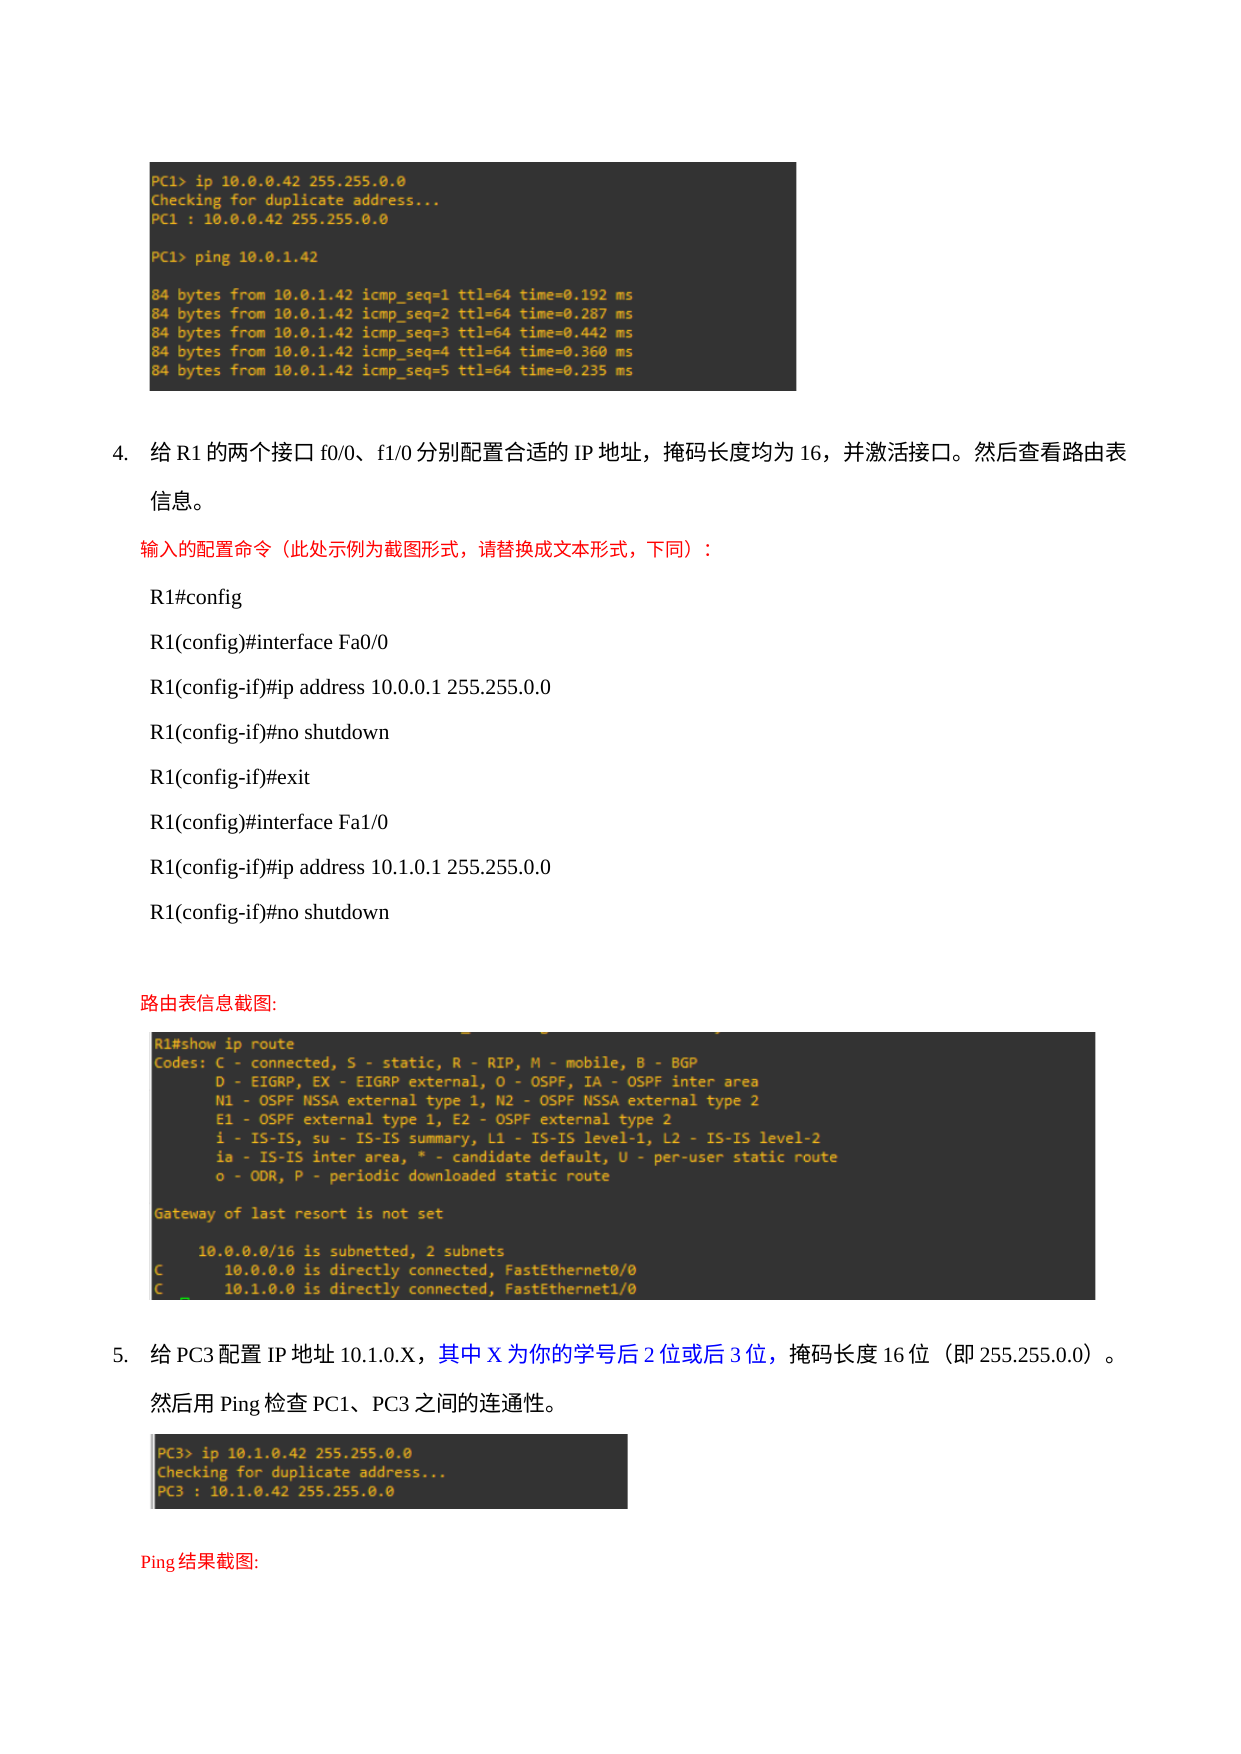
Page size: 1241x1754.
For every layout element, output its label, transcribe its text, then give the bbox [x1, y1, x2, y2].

picture [149, 162, 797, 391]
text R1(config-if)#ip address 10.0.0.1 255.255.0.0 [112, 670, 1128, 703]
text 路由表信息截图: [112, 986, 1128, 1018]
text R1(config-if)#exit [112, 760, 1128, 793]
text R1(config)#interface Fa0/0 [112, 625, 1128, 658]
text R1(config-if)#ip address 10.1.0.1 255.255.0.0 [112, 851, 1128, 883]
list 给R1的两个接口f0/0、f1/0分别配置合适的IP地址，掩码长度均为16，并激活接口。然后查看路由表信息。 [112, 434, 1128, 516]
text R1(config)#interface Fa1/0 [112, 806, 1128, 838]
picture [149, 1434, 628, 1509]
list 给PC3配置IP地址10.1.0.X，其中X为你的学号后2位或后3位，掩码长度16位（即255.255.0.0）。然后用Ping检查PC1、PC3之间的连通性。 [112, 1337, 1128, 1418]
text R1(config-if)#no shutdown [112, 896, 1128, 928]
picture [149, 1032, 1096, 1300]
text 输入的配置命令（此处示例为截图形式，请替换成文本形式，下同）： [112, 532, 1128, 564]
text Ping结果截图: [112, 1544, 1128, 1577]
text R1(config-if)#no shutdown [112, 715, 1128, 748]
text R1#config [112, 580, 1128, 612]
